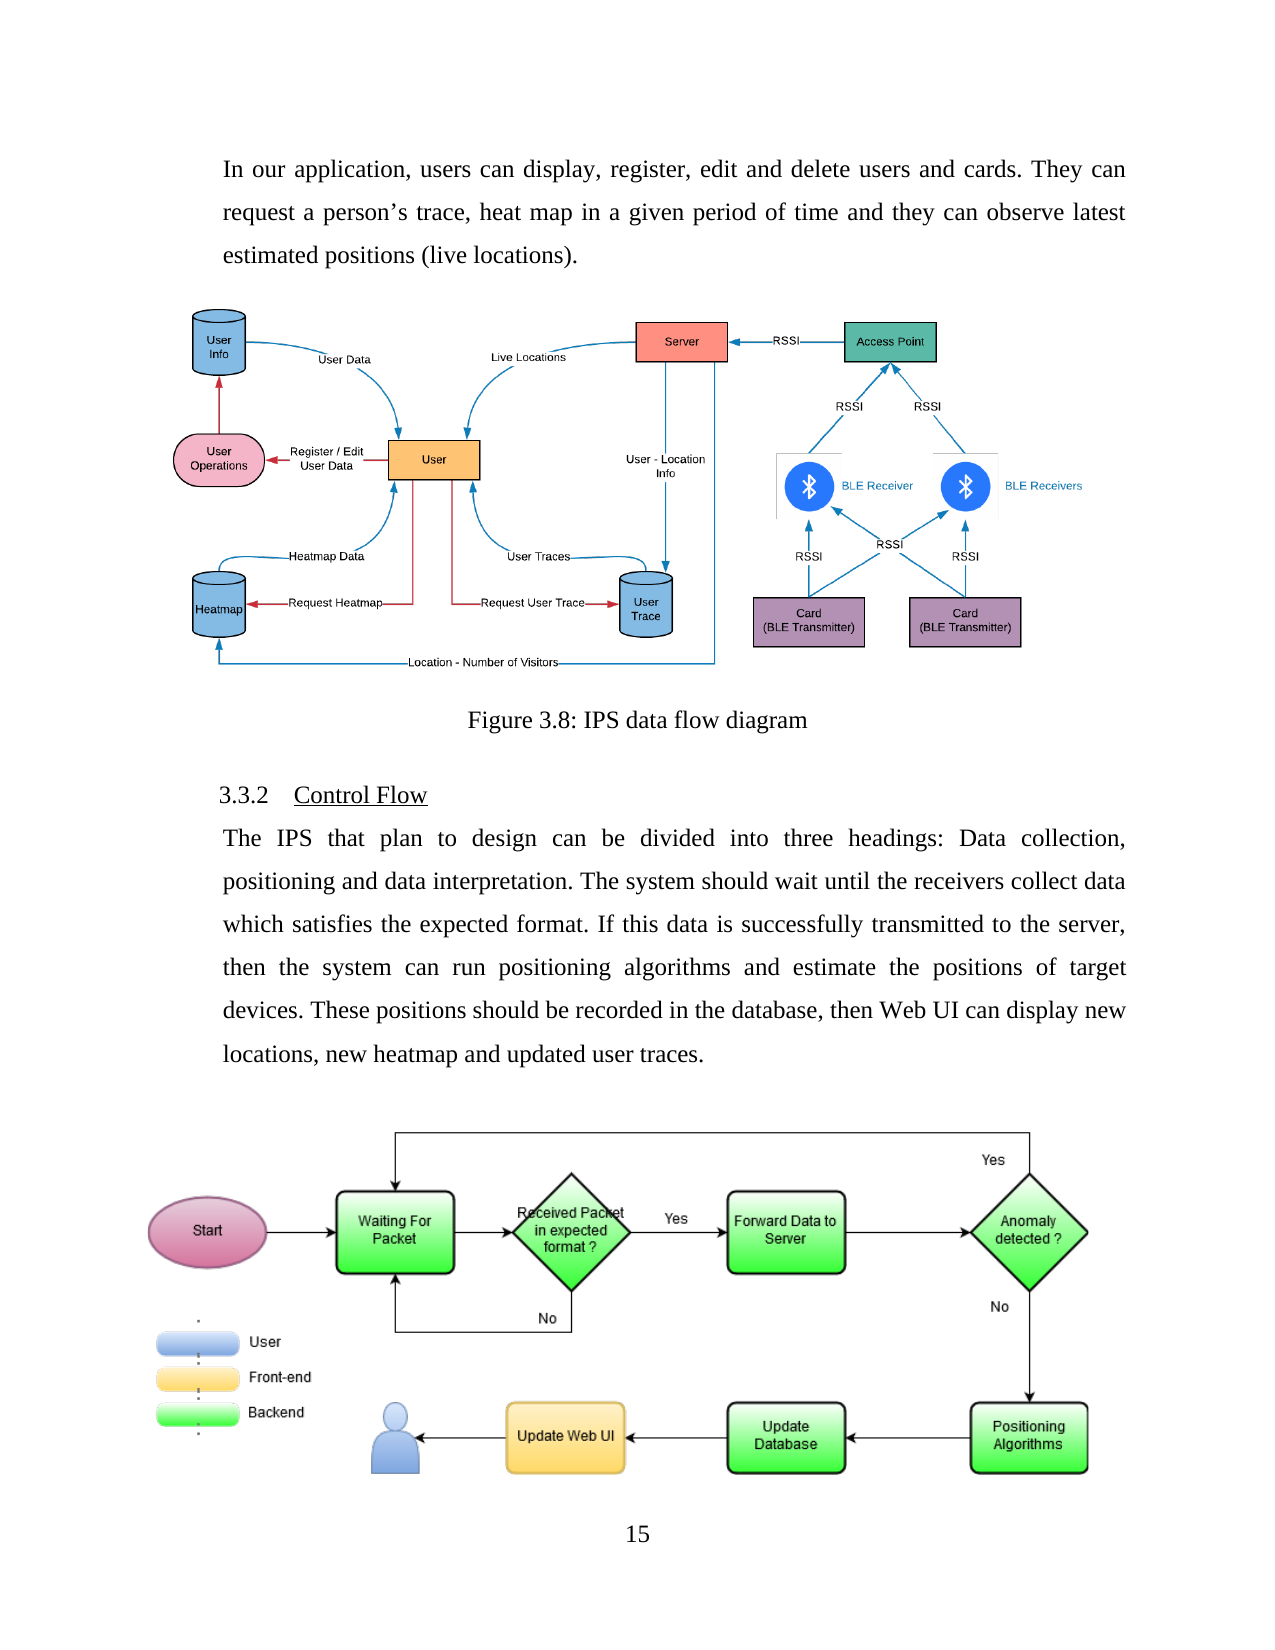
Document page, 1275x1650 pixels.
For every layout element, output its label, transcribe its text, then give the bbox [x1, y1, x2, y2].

picture [147, 283, 1128, 697]
text The IPS that plan to design can be divided into three headings: Data collection, positioning and data interpretation. The system should wait until the receivers collect data which satisfies the expected format. If this data is successfully transmitted to the server, then the system can run positioning algorithms and estimate the positions of target devices. These positions should be recorded in the database, then Web UI can display new locations, new heatmap and updated user traces. [223, 823, 1127, 1067]
picture [147, 1125, 1089, 1475]
text Figure 3.8: IPS data flow diagram [148, 705, 1127, 733]
list Control Flow [218, 780, 1127, 809]
text In our application, users can display, register, edit and delete users and cards. They can request a person’s trace, heat map in a given period of time and they can observe latest estimated positions (live locations). [223, 154, 1127, 269]
